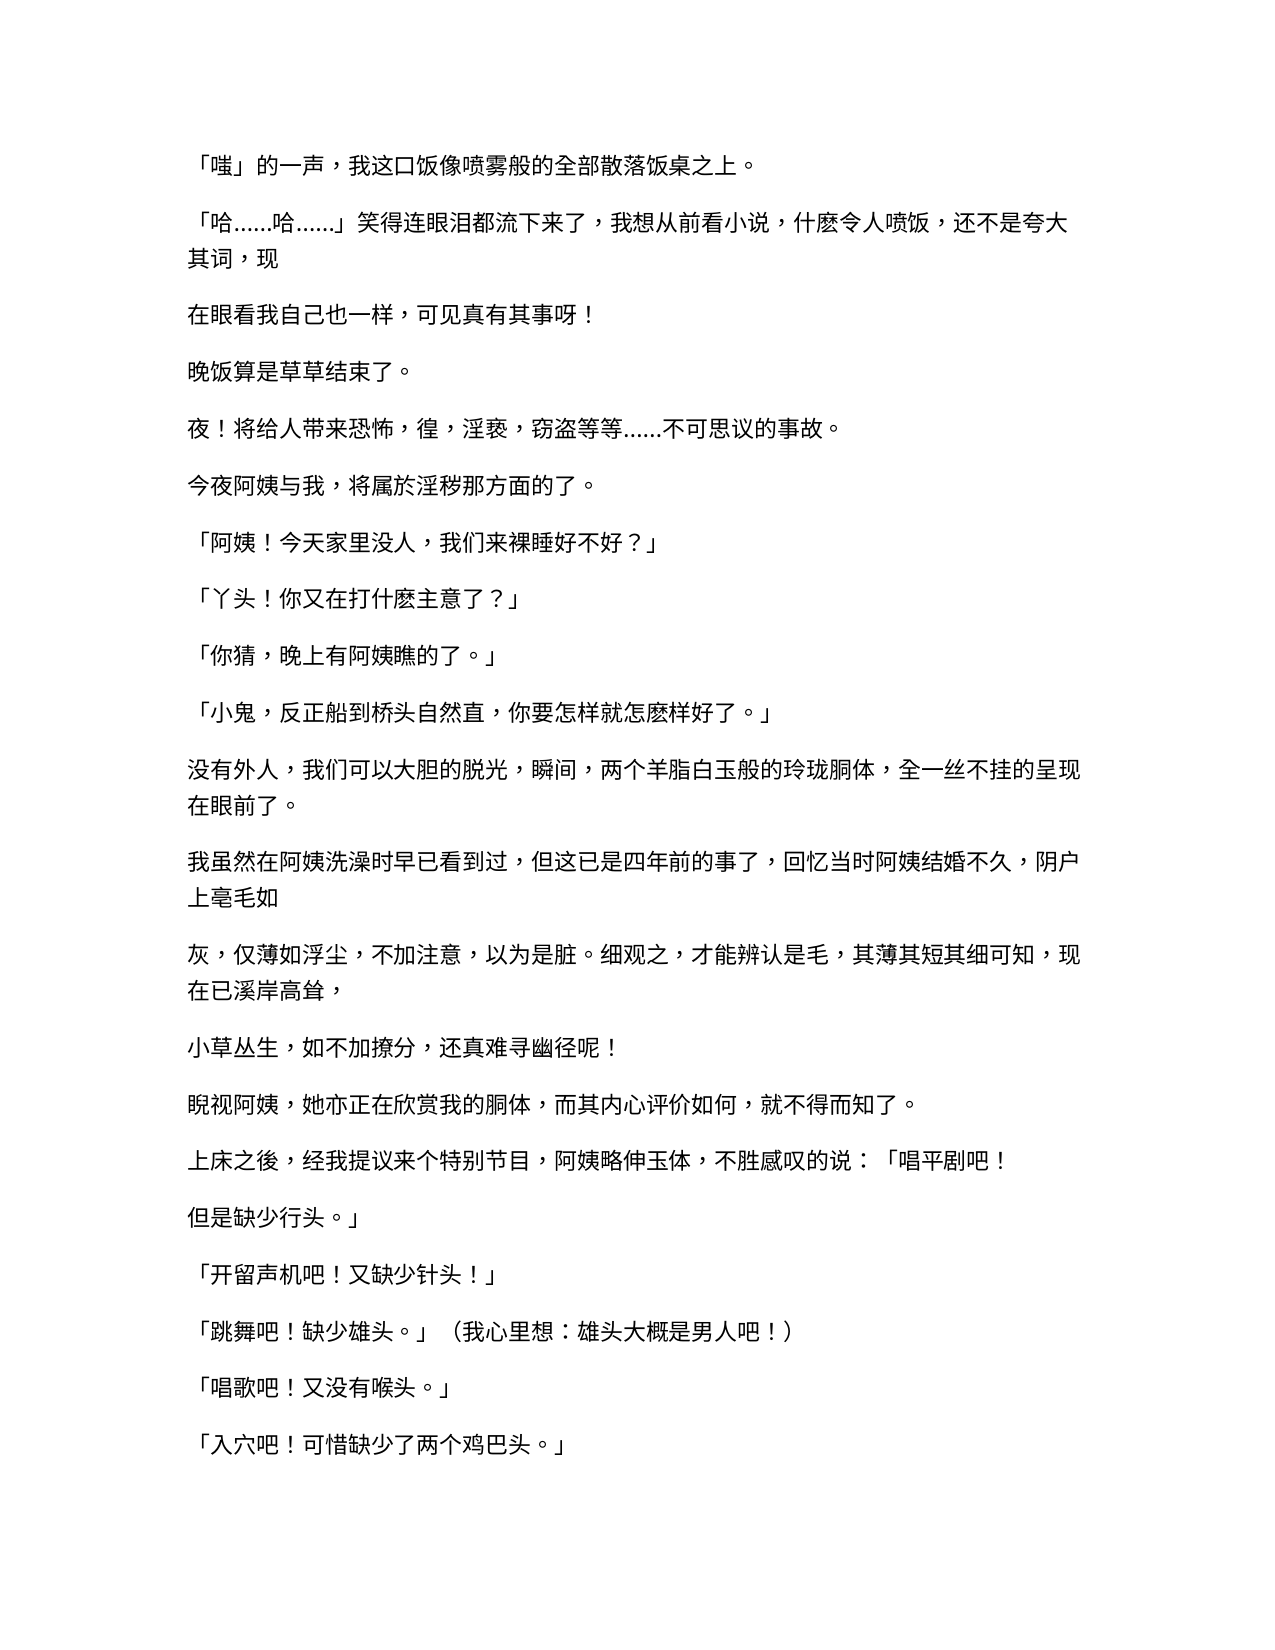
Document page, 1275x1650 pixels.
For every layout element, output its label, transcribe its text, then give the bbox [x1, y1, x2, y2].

text 上床之後，经我提议来个特别节目，阿姨略伸玉体，不胜感叹的说：「唱平剧吧！ [187, 1145, 1087, 1177]
text 「跳舞吧！缺少雄头。」（我心里想：雄头大概是男人吧！） [187, 1316, 1087, 1347]
text 灰，仅薄如浮尘，不加注意，以为是脏。细观之，才能辨认是毛，其薄其短其细可知，现在已溪岸高耸， [187, 939, 1087, 1006]
text 「唱歌吧！又没有喉头。」 [187, 1372, 1087, 1404]
text 「阿姨！今天家里没人，我们来裸睡好不好？」 [187, 527, 1087, 558]
text 「小鬼，反正船到桥头自然直，你要怎样就怎麽样好了。」 [187, 697, 1087, 728]
text 「开留声机吧！又缺少针头！」 [187, 1259, 1087, 1290]
text 没有外人，我们可以大胆的脱光，瞬间，两个羊脂白玉般的玲珑胴体，全一丝不挂的呈现在眼前了。 [187, 754, 1087, 821]
text 小草丛生，如不加撩分，还真难寻幽径呢！ [187, 1032, 1087, 1063]
text 「你猜，晚上有阿姨瞧的了。」 [187, 640, 1087, 671]
text 在眼看我自己也一样，可见真有其事呀！ [187, 299, 1087, 331]
text 「哈……哈……」笑得连眼泪都流下来了，我想从前看小说，什麽令人喷饭，还不是夸大其词，现 [187, 207, 1087, 274]
text 我虽然在阿姨洗澡时早已看到过，但这已是四年前的事了，回忆当时阿姨结婚不久，阴户上亳毛如 [187, 846, 1087, 913]
text 但是缺少行头。」 [187, 1202, 1087, 1233]
text 今夜阿姨与我，将属於淫秽那方面的了。 [187, 470, 1087, 501]
text 「嗤」的一声，我这口饭像喷雾般的全部散落饭桌之上。 [187, 150, 1087, 181]
text 「丫头！你又在打什麽主意了？」 [187, 583, 1087, 614]
text 「入穴吧！可惜缺少了两个鸡巴头。」 [187, 1429, 1087, 1460]
text 睨视阿姨，她亦正在欣赏我的胴体，而其内心评价如何，就不得而知了。 [187, 1088, 1087, 1120]
text 晚饭算是草草结束了。 [187, 356, 1087, 387]
text 夜！将给人带来恐怖，徨，淫亵，窃盗等等……不可思议的事故。 [187, 413, 1087, 444]
